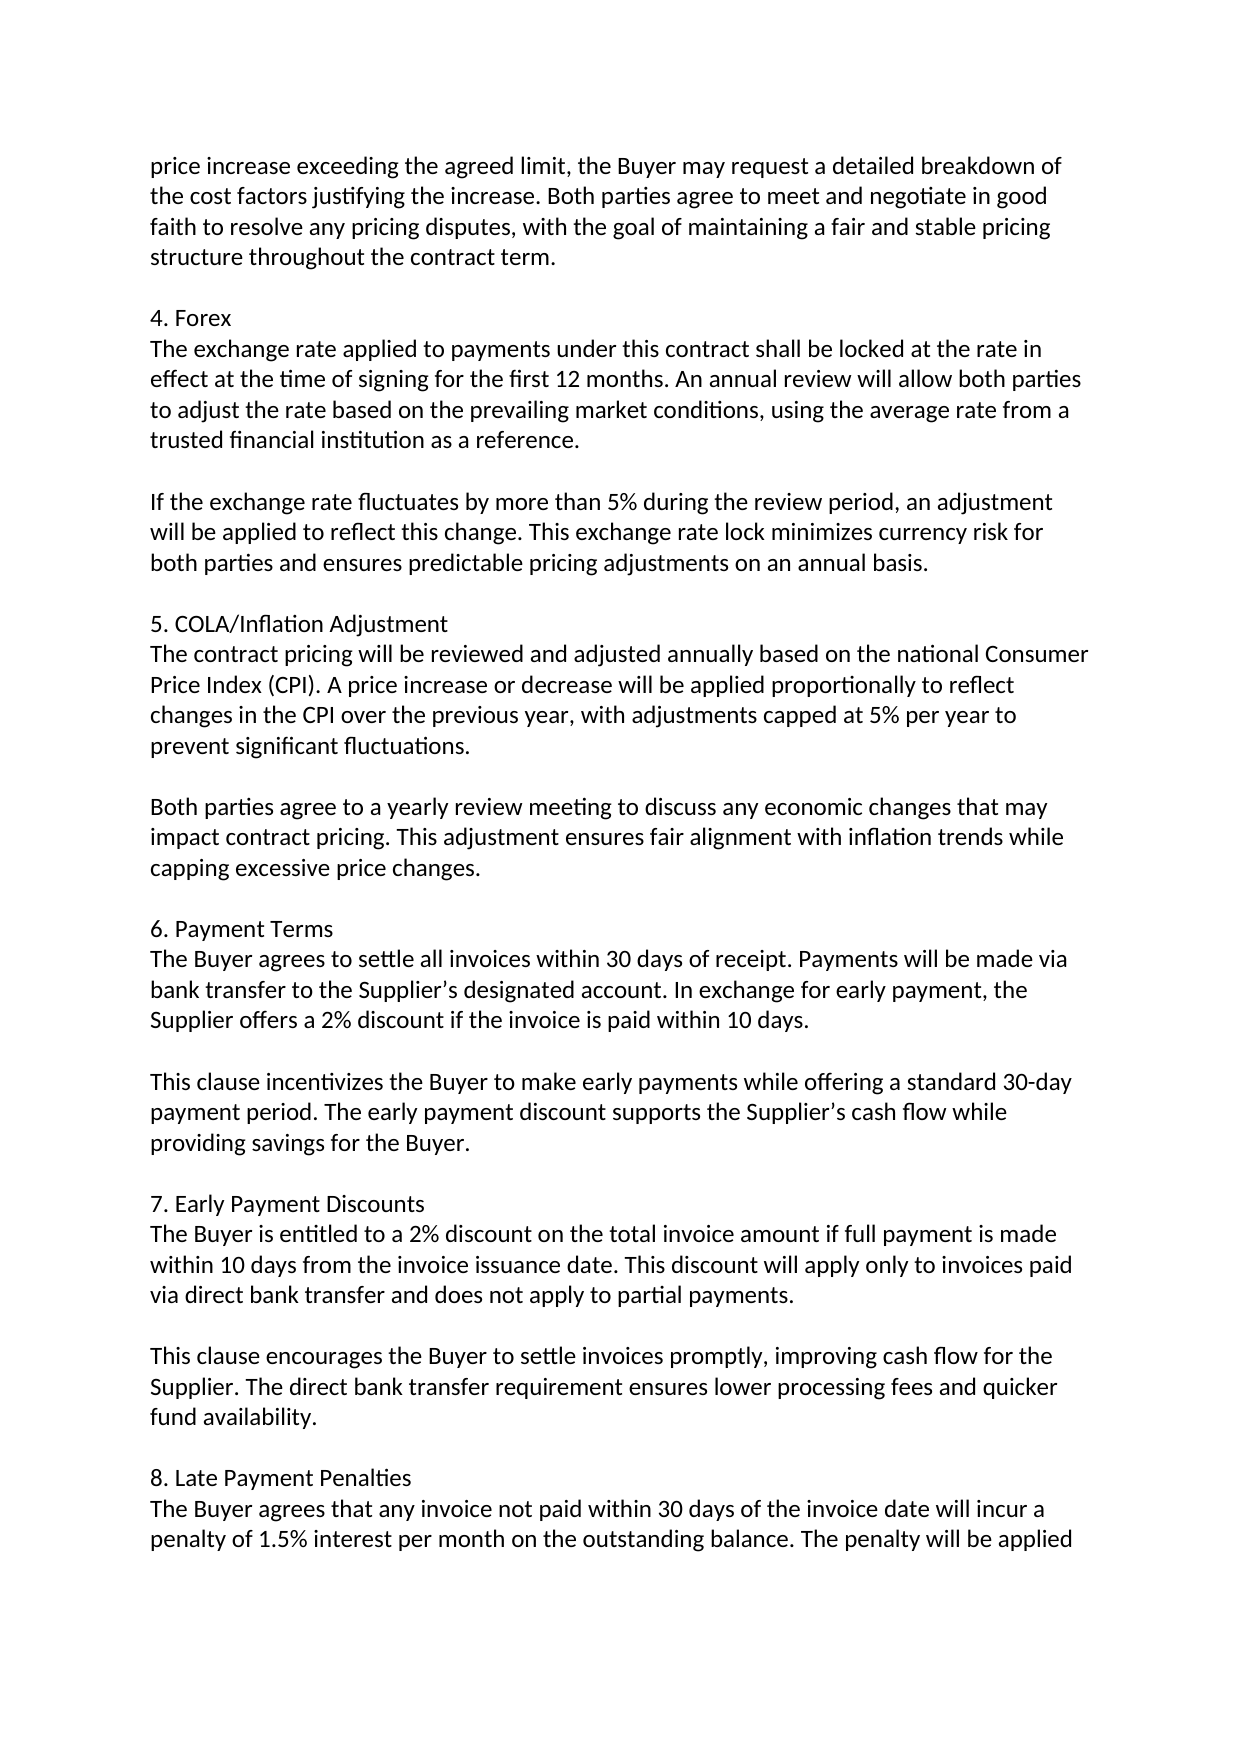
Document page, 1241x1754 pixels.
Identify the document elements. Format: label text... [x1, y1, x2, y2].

text The contract pricing will be reviewed and adjusted annually based on the national Consumer Price Index (CPI). A price increase or decrease will be applied proportionally to reflect changes in the CPI over the previous year, with adjustments capped at 5% per year to prevent significant fluctuations. [150, 638, 1090, 760]
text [150, 150, 1090, 272]
text 5. COLA/Inflation Adjustment [150, 608, 1090, 638]
text 7. Early Payment Discounts [150, 1188, 1090, 1218]
text 6. Payment Terms [150, 913, 1090, 943]
text This clause encourages the Buyer to settle invoices promptly, improving cash flow for the Supplier. The direct bank transfer requirement ensures lower processing fees and quicker fund availability. [150, 1340, 1090, 1432]
text The Buyer is entitled to a 2% discount on the total invoice amount if full payment is made within 10 days from the invoice issuance date. This discount will apply only to invoices paid via direct bank transfer and does not apply to partial payments. [150, 1218, 1090, 1310]
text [150, 1493, 1090, 1554]
text The Buyer agrees to settle all invoices within 30 days of receipt. Payments will be made via bank transfer to the Supplier’s designated account. In exchange for early payment, the Supplier offers a 2% discount if the invoice is paid within 10 days. [150, 943, 1090, 1035]
text If the exchange rate fluctuates by more than 5% during the review period, an adjustment will be applied to reflect this change. This exchange rate lock minimizes currency risk for both parties and ensures predictable pricing adjustments on an annual basis. [150, 486, 1090, 577]
text 4. Forex [150, 303, 1090, 333]
text Both parties agree to a yearly review meeting to discuss any economic changes that may impact contract pricing. This adjustment ensures fair alignment with inflation trends while capping excessive price changes. [150, 791, 1090, 882]
text 8. Late Payment Penalties [150, 1462, 1090, 1493]
text The exchange rate applied to payments under this contract shall be locked at the rate in effect at the time of signing for the first 12 months. An annual review will allow both parties to adjust the rate based on the prevailing market conditions, using the average rate from a trusted financial institution as a reference. [150, 333, 1090, 455]
text This clause incentivizes the Buyer to make early payments while offering a standard 30-day payment period. The early payment discount supports the Supplier’s cash flow while providing savings for the Buyer. [150, 1066, 1090, 1157]
